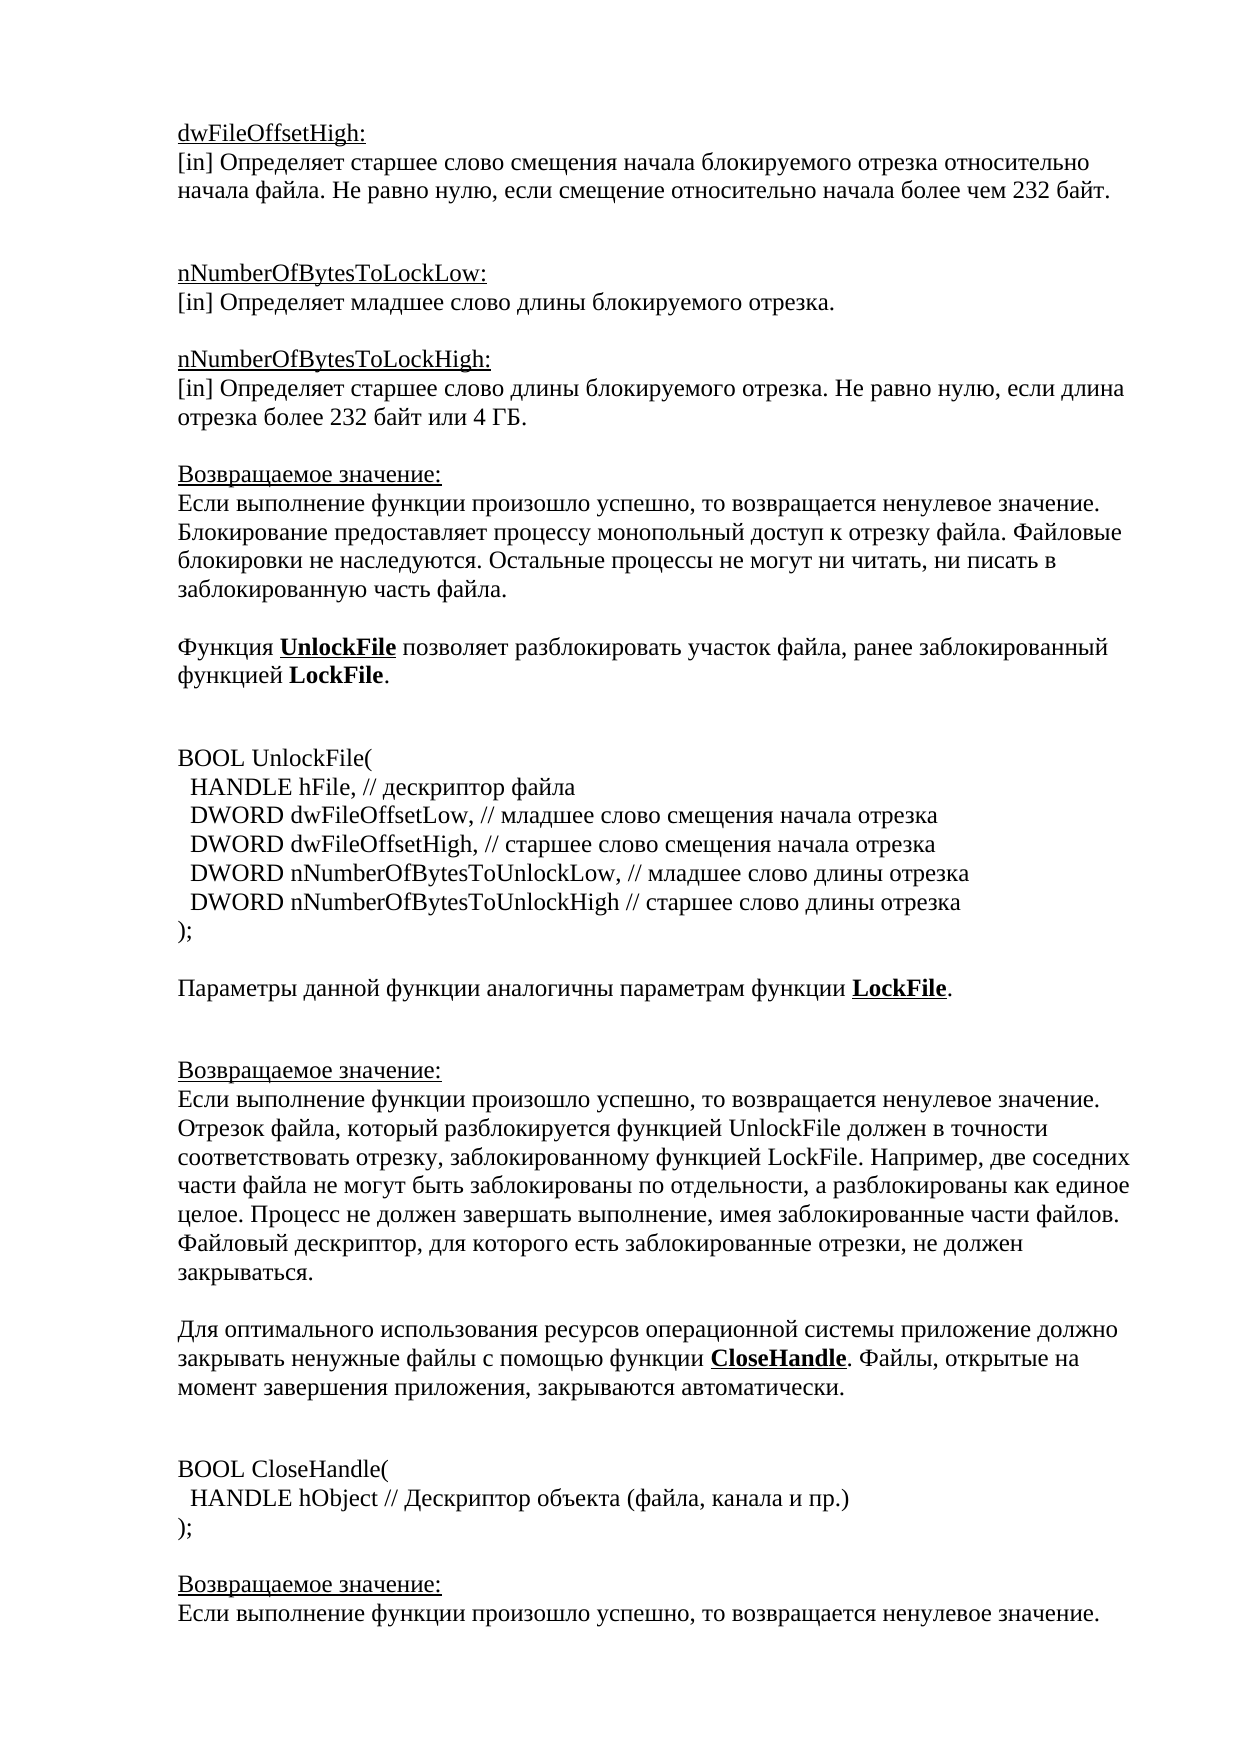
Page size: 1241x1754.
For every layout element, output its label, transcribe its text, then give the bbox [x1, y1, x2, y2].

text Возвращаемое значение: Если выполнение функции произошло успешно, то возвращается ненулевое значение. Блокирование предоставляет процессу монопольный доступ к отрезку файла. Файловые блокировки не наследуются. Остальные процессы не могут ни читать, ни писать в заблокированную часть файла. Функция UnlockFile позволяет разблокировать участок файла, ранее заблокированный функцией LockFile. [177, 459, 1152, 689]
text BOOL UnlockFile( HANDLE hFile, // дескриптор файла DWORD dwFileOffsetLow, // младшее слово смещения начала отрезка DWORD dwFileOffsetHigh, // старшее слово смещения начала отрезка DWORD nNumberOfBytesToUnlockLow, // младшее слово длины отрезка DWORD nNumberOfBytesToUnlockHigh // старшее слово длины отрезка ); [177, 743, 1152, 944]
text dwFileOffsetHigh: [in] Определяет старшее слово смещения начала блокируемого отрезка относительно начала файла. Не равно нулю, если смещение относительно начала более чем 232 байт. [177, 118, 1152, 204]
text nNumberOfBytesToLockLow: [in] Определяет младшее слово длины блокируемого отрезка. [177, 258, 1152, 316]
text BOOL CloseHandle( HANDLE hObject // Дескриптор объекта (файла, канала и пр.) ); [177, 1454, 1152, 1541]
text nNumberOfBytesToLockHigh: [in] Определяет старшее слово длины блокируемого отрезка. Не равно нулю, если длина отрезка более 232 байт или 4 ГБ. [177, 344, 1152, 431]
text Параметры данной функции аналогичны параметрам функции LockFile. [177, 973, 1152, 1002]
text Возвращаемое значение: Если выполнение функции произошло успешно, то возвращается ненулевое значение. [177, 1569, 1152, 1627]
text Возвращаемое значение: Если выполнение функции произошло успешно, то возвращается ненулевое значение. Отрезок файла, который разблокируется функцией UnlockFile должен в точности соответствовать отрезку, заблокированному функцией LockFile. Например, две соседних части файла не могут быть заблокированы по отдельности, а разблокированы как единое целое. Процесс не должен завершать выполнение, имея заблокированные части файлов. Файловый дескриптор, для которого есть заблокированные отрезки, не должен закрываться. Для оптимального использования ресурсов операционной системы приложение должно закрывать ненужные файлы с помощью функции CloseHandle. Файлы, открытые на момент завершения приложения, закрываются автоматически. [177, 1056, 1152, 1401]
